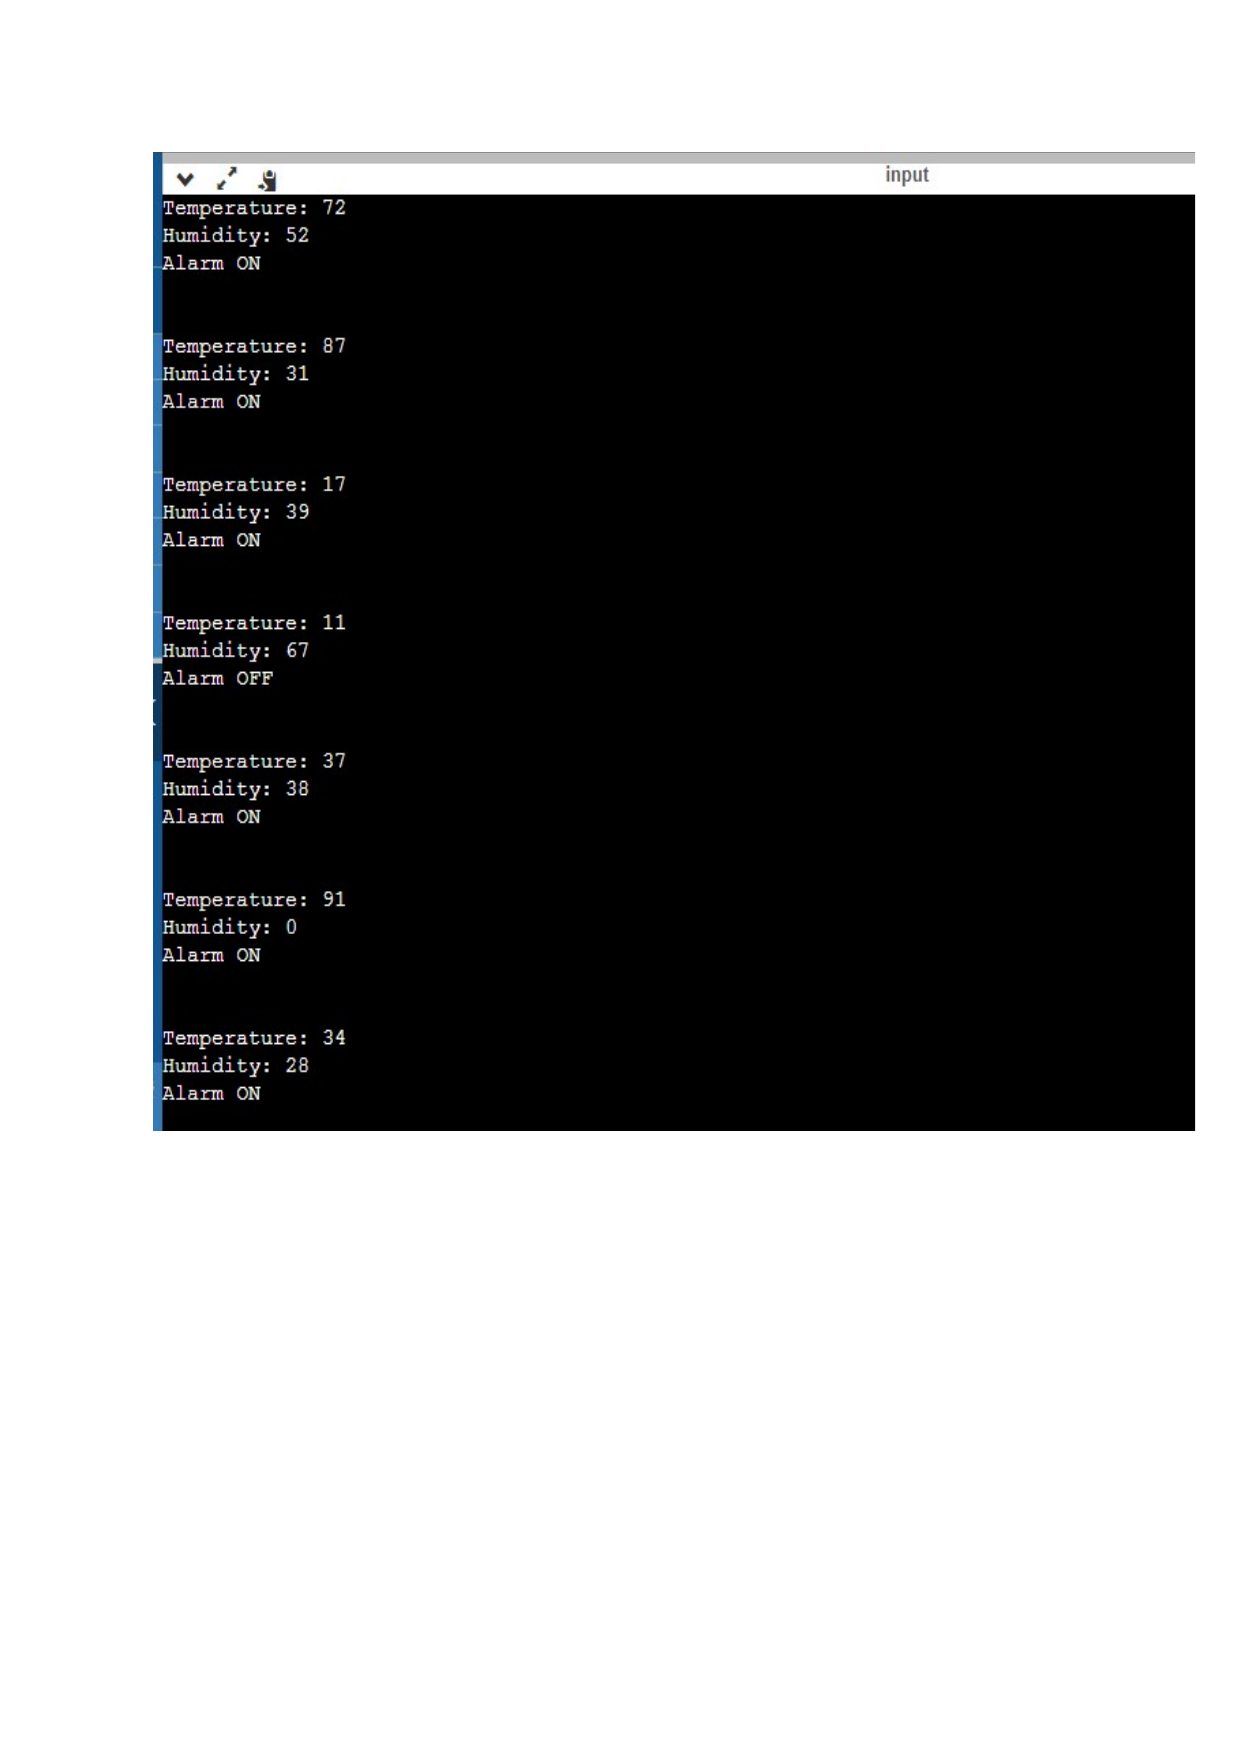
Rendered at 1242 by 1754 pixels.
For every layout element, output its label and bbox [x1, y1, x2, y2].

picture [153, 152, 1196, 1131]
